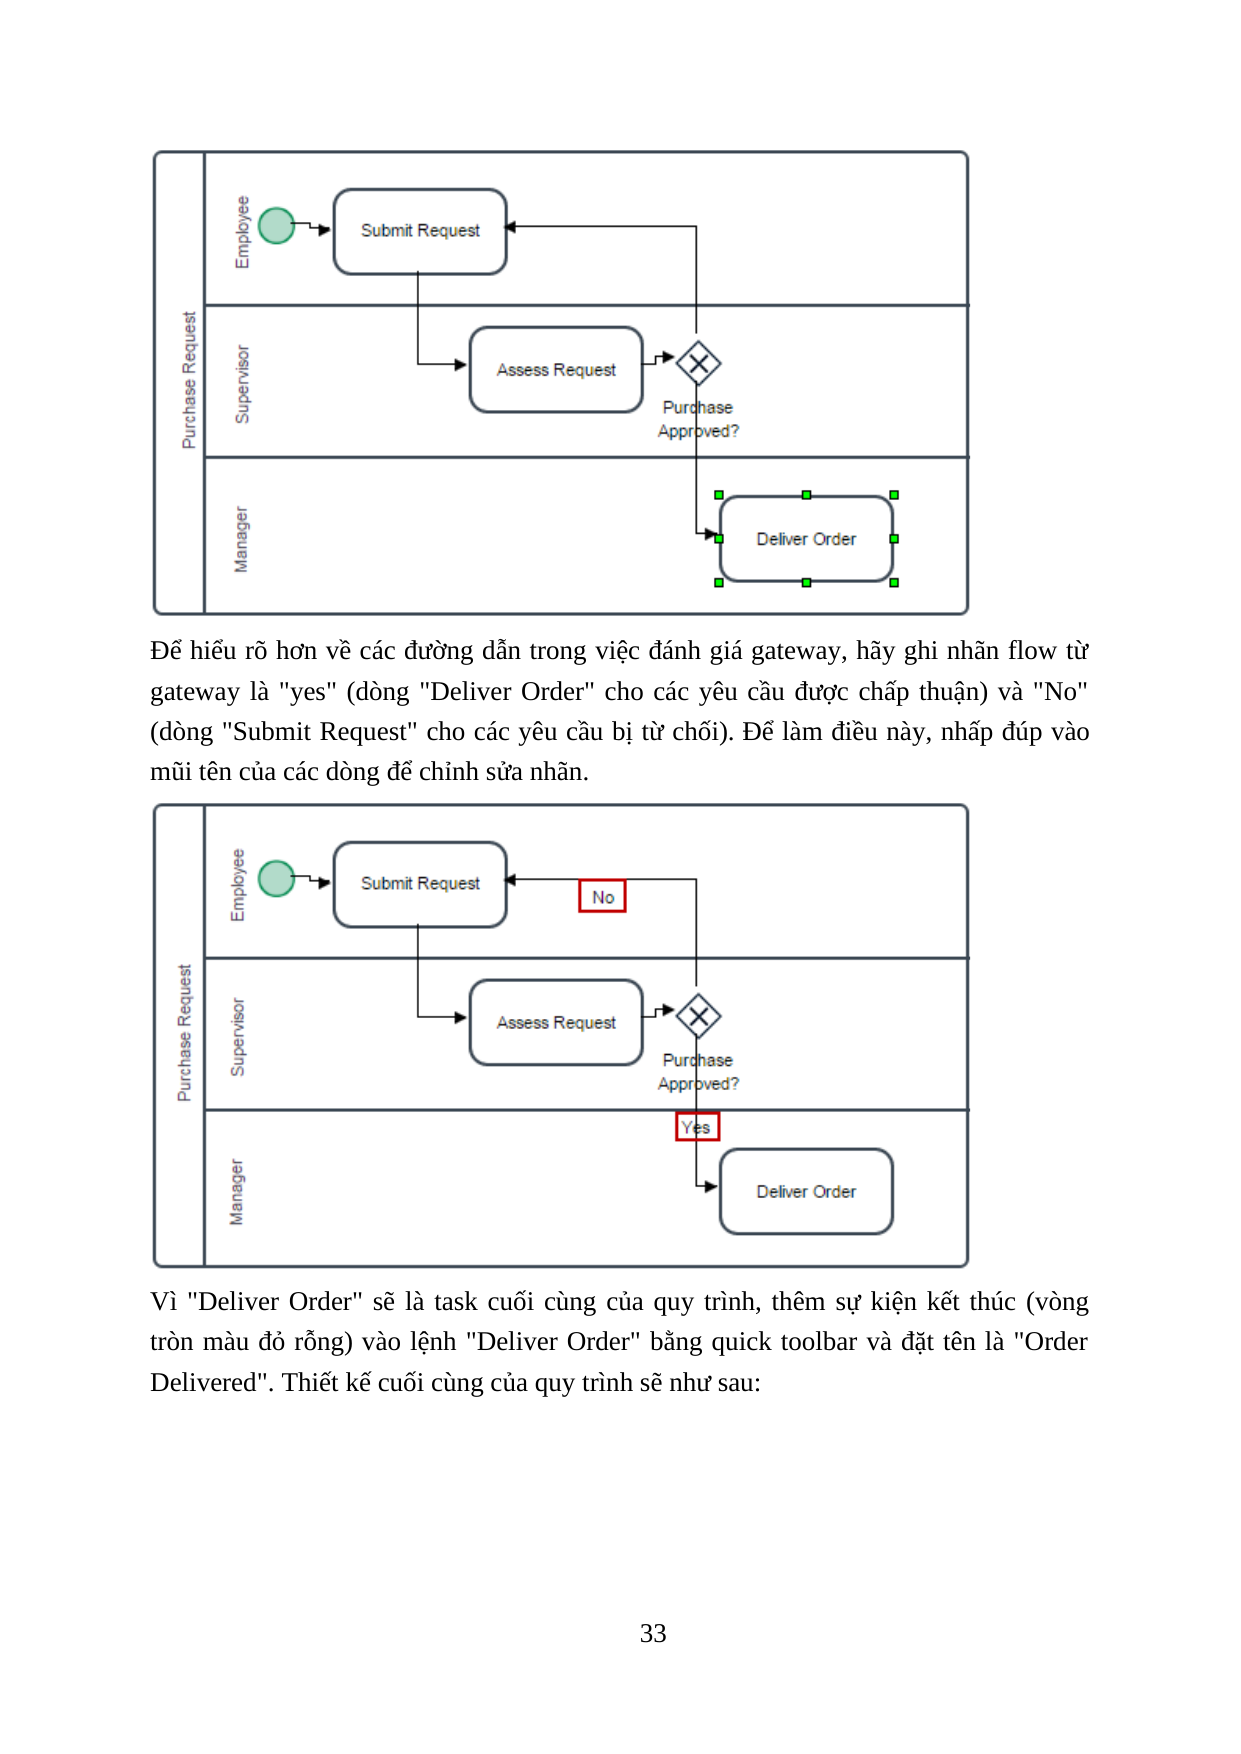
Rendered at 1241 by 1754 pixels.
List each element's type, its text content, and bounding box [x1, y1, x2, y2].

text Để hiểu rõ hơn về các đường dẫn trong việc đánh giá gateway, hãy ghi nhãn flow từ gateway là "yes" (dòng "Deliver Order" cho các yêu cầu được chấp thuận) và "No" (dòng "Submit Request" cho các yêu cầu bị từ chối). Để làm điều này, nhấp đúp vào mũi tên của các dòng để chỉnh sửa nhãn. [150, 634, 1090, 787]
picture [150, 150, 971, 619]
text Vì "Deliver Order" sẽ là task cuối cùng của quy trình, thêm sự kiện kết thúc (vòng tròn màu đỏ rỗng) vào lệnh "Deliver Order" bằng quick toolbar và đặt tên là "Order Delivered". Thiết kế cuối cùng của quy trình sẽ như sau: [150, 1285, 1090, 1397]
picture [150, 802, 971, 1270]
